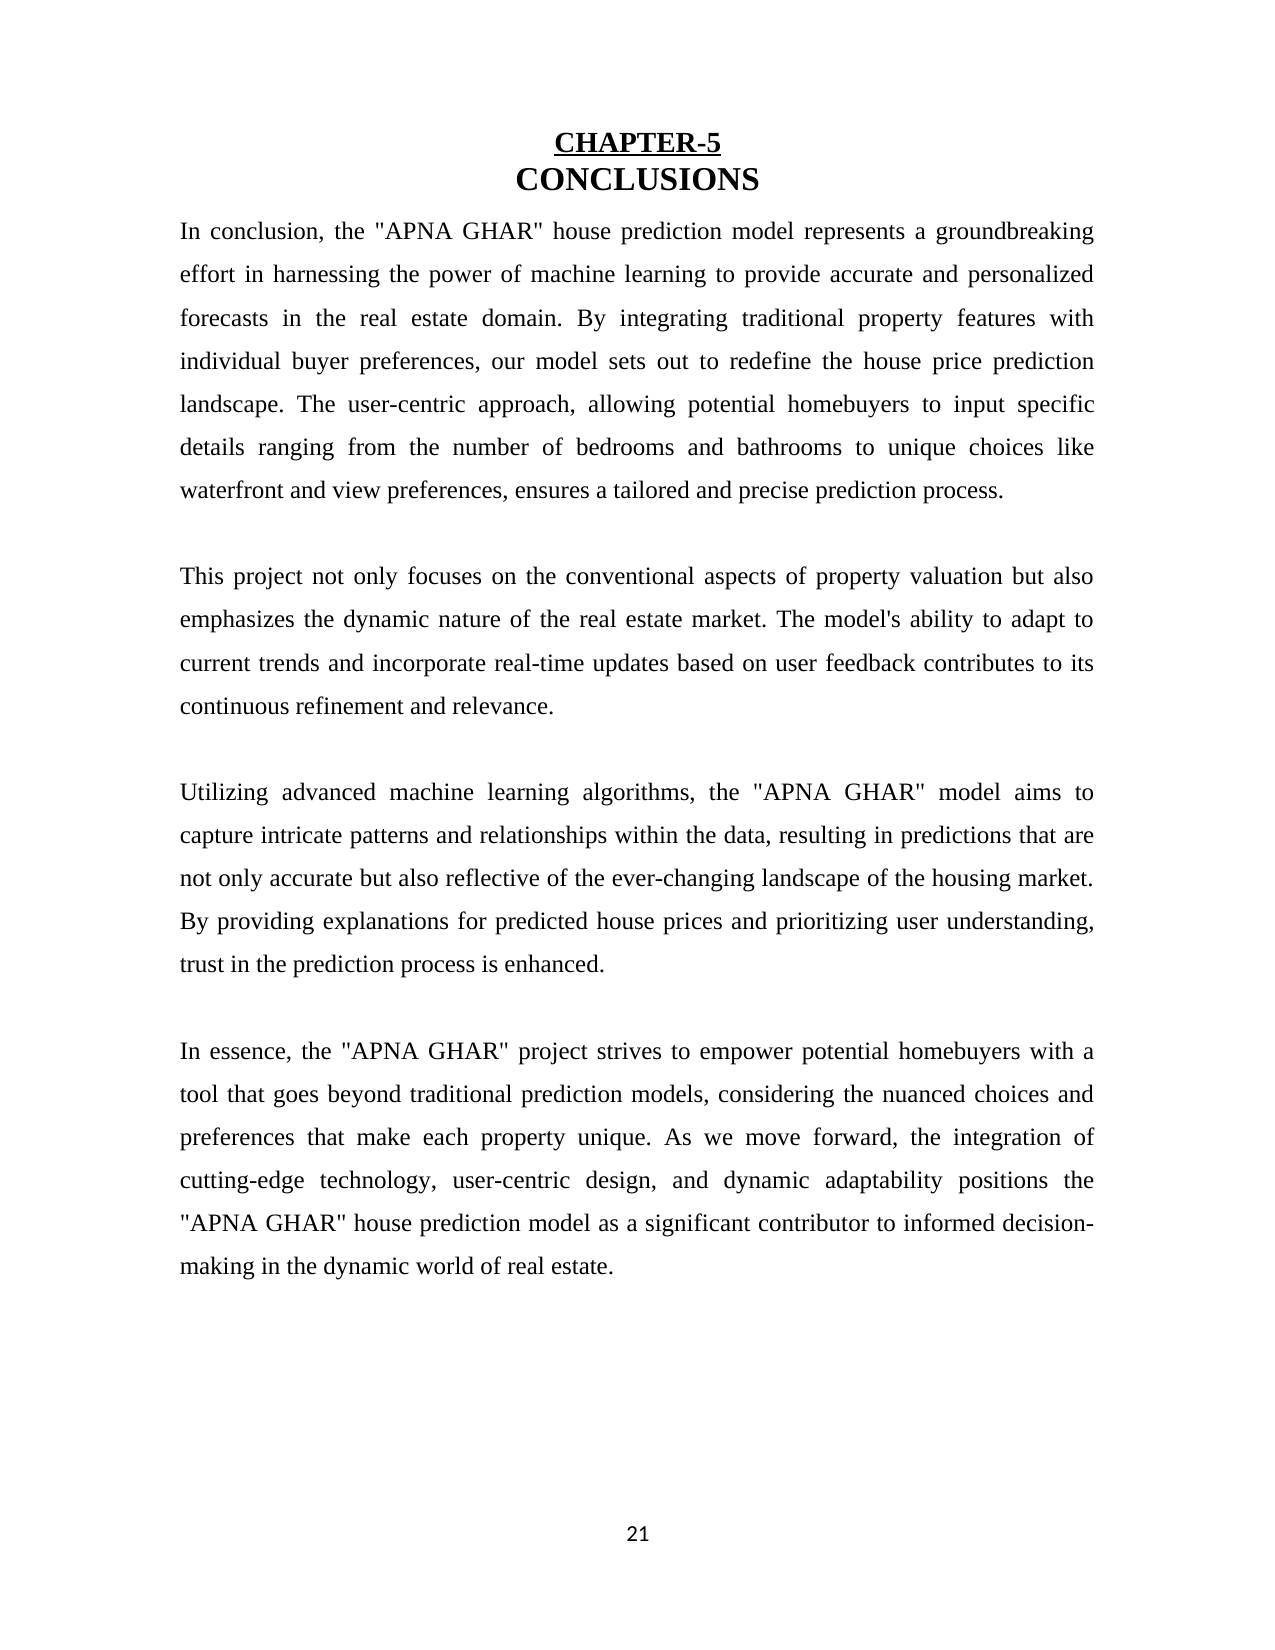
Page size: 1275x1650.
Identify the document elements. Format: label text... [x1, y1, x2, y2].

text CHAPTER-5 [179, 125, 1095, 159]
text In essence, the "APNA GHAR" project strives to empower potential homebuyers with a tool that goes beyond traditional prediction models, considering the nuanced choices and preferences that make each property unique. As we move forward, the integration of cutting-edge technology, user-centric design, and dynamic adaptability positions the "APNA GHAR" house prediction model as a significant contributor to informed decision-making in the dynamic world of real estate. [179, 1036, 1095, 1280]
text In conclusion, the "APNA GHAR" house prediction model represents a groundbreaking effort in harnessing the power of machine learning to provide accurate and personalized forecasts in the real estate domain. By integrating traditional property features with individual buyer preferences, our model sets out to redefine the house price prediction landscape. The user-centric approach, allowing potential homebuyers to input specific details ranging from the number of bedrooms and bathrooms to unique choices like waterfront and view preferences, ensures a tailored and precise prediction process. [179, 216, 1095, 504]
text This project not only focuses on the conventional aspects of property valuation but also emphasizes the dynamic nature of the real estate market. The model's ability to adapt to current trends and incorporate real-time updates based on user feedback contributes to its continuous refinement and relevance. [179, 561, 1095, 719]
text Utilizing advanced machine learning algorithms, the "APNA GHAR" model aims to capture intricate patterns and relationships within the data, resulting in predictions that are not only accurate but also reflective of the ever-changing landscape of the housing market. By providing explanations for predicted house prices and prioritizing user understanding, trust in the prediction process is enhanced. [179, 777, 1095, 978]
text CONCLUSIONS [179, 159, 1095, 197]
